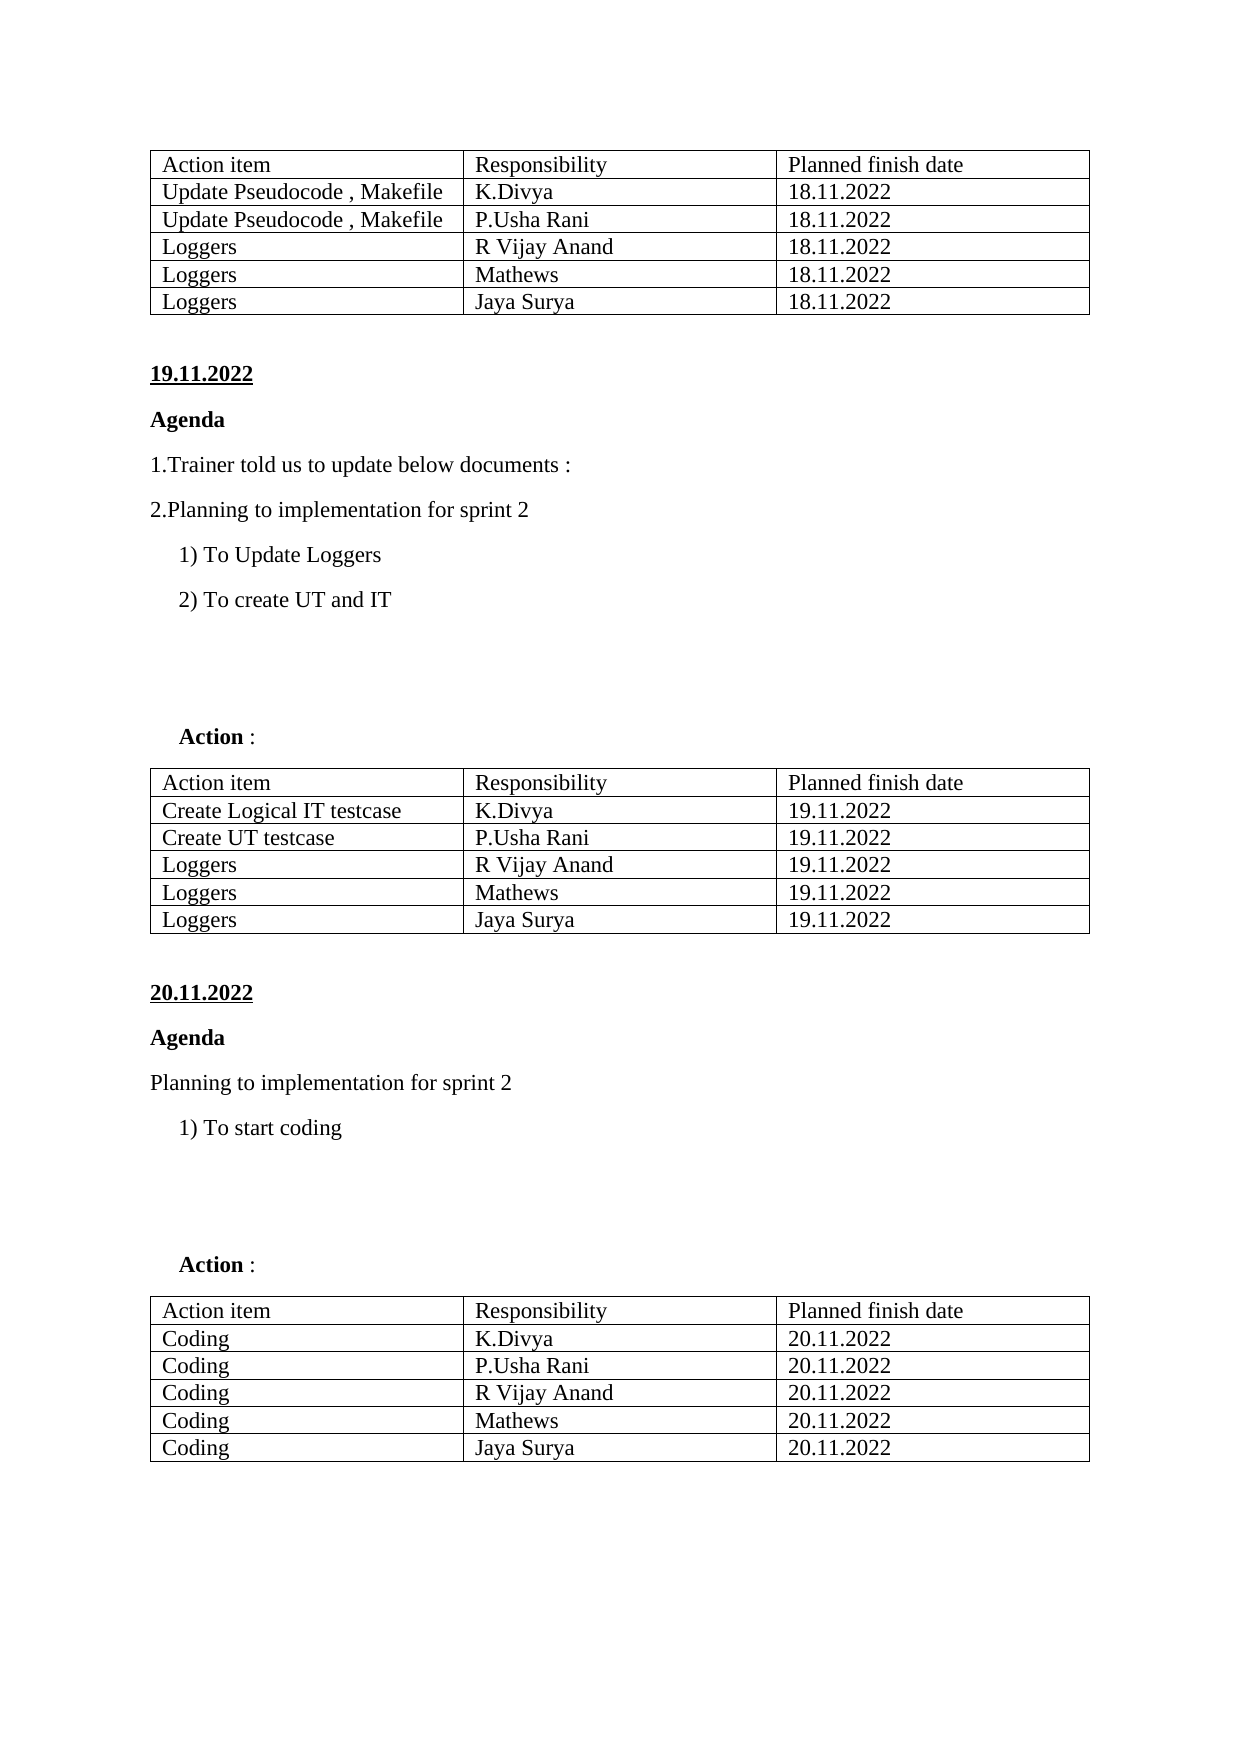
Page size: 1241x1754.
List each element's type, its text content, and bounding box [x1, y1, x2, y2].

table_cell Jaya Surya [464, 288, 776, 314]
table_header Responsibility [464, 1297, 776, 1324]
table_cell P.Usha Rani [464, 206, 776, 232]
table_header Responsibility [464, 151, 776, 177]
table_cell 18.11.2022 [777, 288, 1089, 314]
table_cell Update Pseudocode , Makefile [151, 179, 463, 205]
table_cell 18.11.2022 [777, 179, 1089, 205]
table_cell 19.11.2022 [777, 824, 1089, 850]
table_cell 18.11.2022 [777, 261, 1089, 287]
table_cell K.Divya [464, 179, 776, 205]
table_header Planned finish date [777, 769, 1089, 796]
table_cell K.Divya [464, 797, 776, 823]
table_cell 19.11.2022 [777, 879, 1089, 905]
table_cell Coding [151, 1407, 463, 1433]
table_cell R Vijay Anand [464, 233, 776, 259]
text 2.Planning to implementation for sprint 2 [150, 496, 1090, 522]
table_cell R Vijay Anand [464, 1380, 776, 1406]
table_cell Loggers [151, 288, 463, 314]
text 19.11.2022 [150, 361, 1090, 387]
text Action : [150, 1251, 1090, 1277]
table_cell Coding [151, 1434, 463, 1461]
table_cell Mathews [464, 879, 776, 905]
table_cell 20.11.2022 [777, 1325, 1089, 1351]
table_cell 20.11.2022 [777, 1352, 1089, 1378]
table_cell Coding [151, 1380, 463, 1406]
text Agenda [150, 406, 1090, 432]
table_cell Loggers [151, 906, 463, 933]
table_cell Update Pseudocode , Makefile [151, 206, 463, 232]
table_cell R Vijay Anand [464, 851, 776, 878]
text 1) To start coding [150, 1114, 1090, 1140]
table_cell 19.11.2022 [777, 851, 1089, 878]
text 1.Trainer told us to update below documents : [150, 451, 1090, 477]
table_cell 18.11.2022 [777, 206, 1089, 232]
table_header Responsibility [464, 769, 776, 796]
table_cell 20.11.2022 [777, 1380, 1089, 1406]
text Agenda [150, 1024, 1090, 1050]
table_header Planned finish date [777, 151, 1089, 177]
table_cell 19.11.2022 [777, 906, 1089, 933]
text 1) To Update Loggers [150, 541, 1090, 567]
table_cell P.Usha Rani [464, 1352, 776, 1378]
table_header Planned finish date [777, 1297, 1089, 1324]
table_cell Loggers [151, 261, 463, 287]
text 2) To create UT and IT [150, 586, 1090, 612]
text Action : [150, 723, 1090, 749]
table_cell Loggers [151, 851, 463, 878]
text 20.11.2022 [150, 979, 1090, 1005]
table_cell Mathews [464, 261, 776, 287]
table_cell Coding [151, 1325, 463, 1351]
table_cell P.Usha Rani [464, 824, 776, 850]
table_cell Coding [151, 1352, 463, 1378]
table_cell 20.11.2022 [777, 1407, 1089, 1433]
table_header Action item [151, 1297, 463, 1324]
table_cell Create UT testcase [151, 824, 463, 850]
table_cell K.Divya [464, 1325, 776, 1351]
table_header Action item [151, 769, 463, 796]
table_cell Jaya Surya [464, 906, 776, 933]
text Planning to implementation for sprint 2 [150, 1069, 1090, 1095]
table_cell Loggers [151, 233, 463, 259]
table_cell Jaya Surya [464, 1434, 776, 1461]
table_header Action item [151, 151, 463, 177]
table_cell 18.11.2022 [777, 233, 1089, 259]
table_cell 20.11.2022 [777, 1434, 1089, 1461]
table_cell Loggers [151, 879, 463, 905]
table_cell Create Logical IT testcase [151, 797, 463, 823]
table_cell Mathews [464, 1407, 776, 1433]
table_cell 19.11.2022 [777, 797, 1089, 823]
